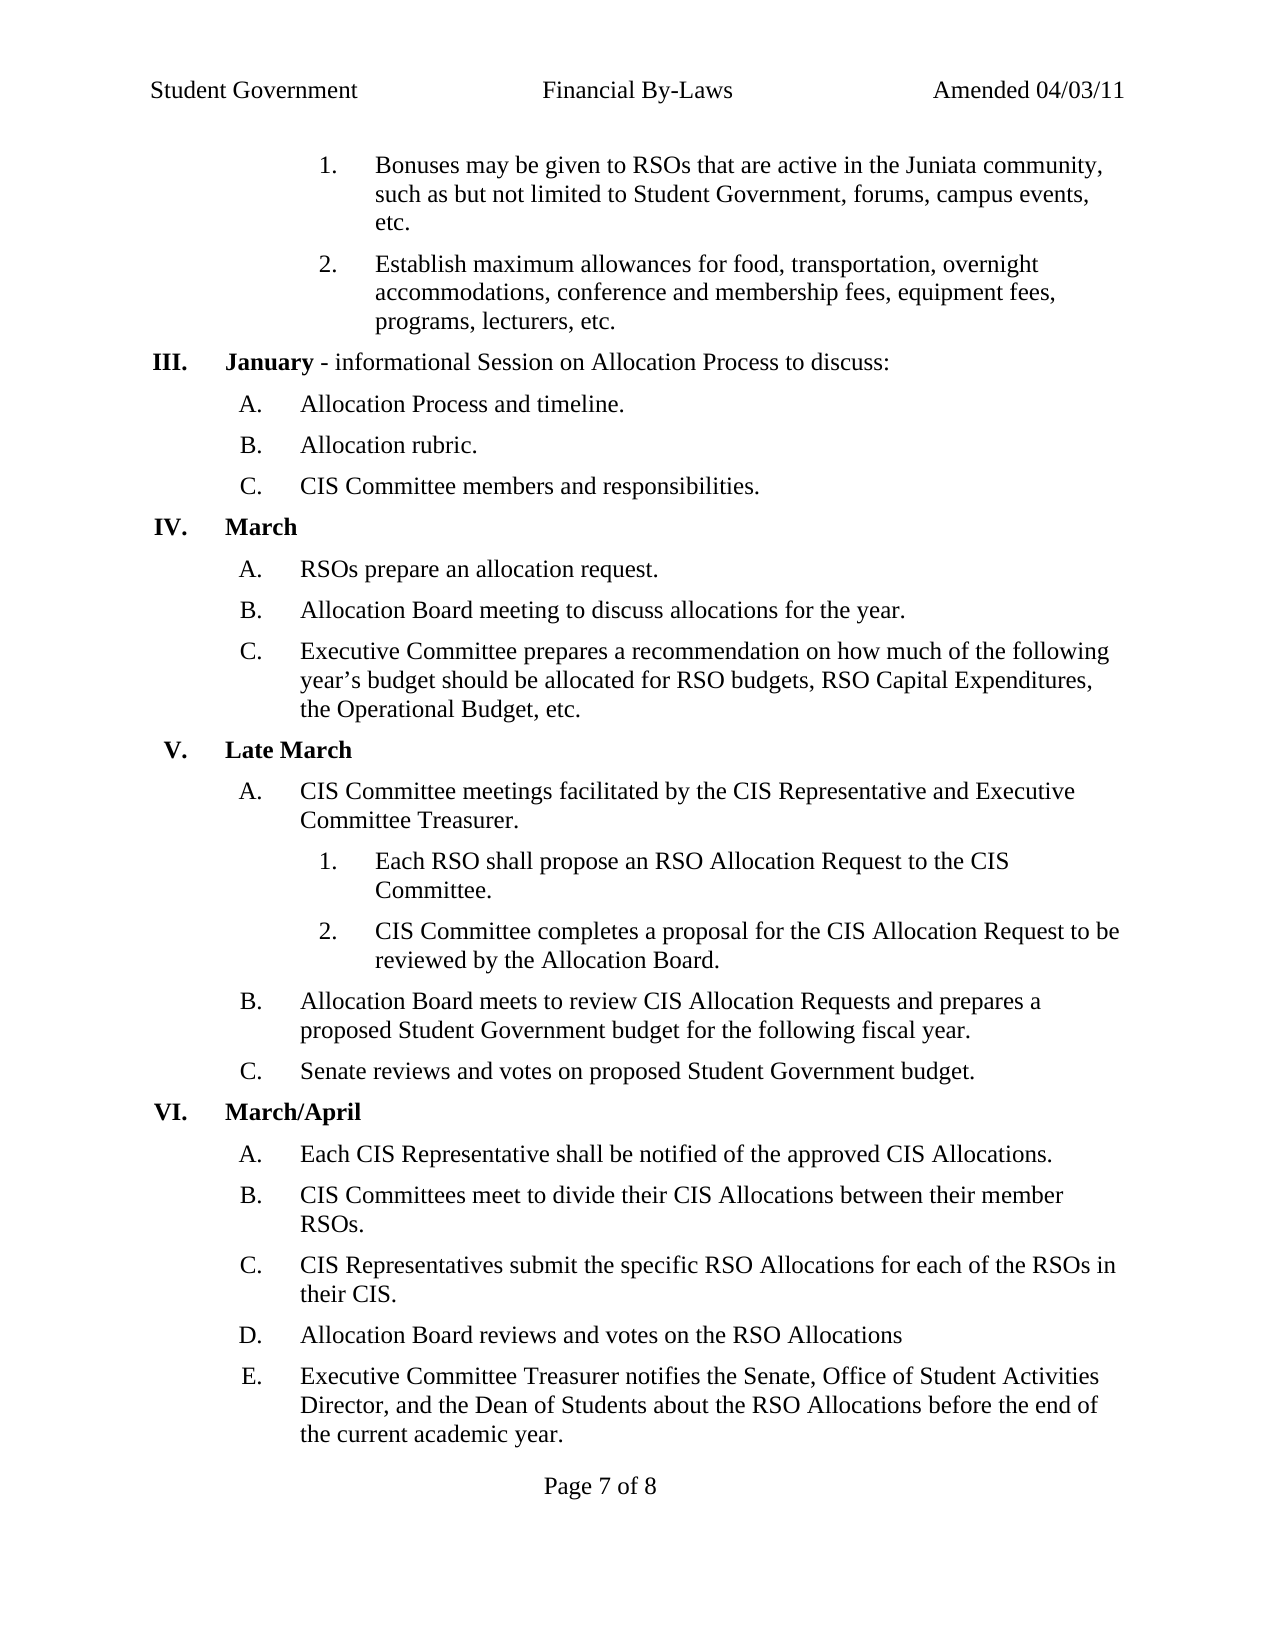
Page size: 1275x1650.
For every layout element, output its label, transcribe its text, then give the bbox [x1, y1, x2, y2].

list Executive Committee prepares a recommendation on how much of the following year’s budget should be allocated for RSO budgets, RSO Capital Expenditures, the Operational Budget, etc. [262, 636, 1125, 722]
list CIS Committees meet to divide their CIS Allocations between their member RSOs. [262, 1180, 1125, 1237]
list Bonuses may be given to RSOs that are active in the Juniata community, such as but not limited to Student Government, forums, campus events, etc. [337, 150, 1125, 236]
list Allocation Process and timeline. [262, 389, 1125, 417]
list CIS Representatives submit the specific RSO Allocations for each of the RSOs in their CIS. [262, 1250, 1125, 1307]
list CIS Committee meetings facilitated by the CIS Representative and Executive Committee Treasurer. [262, 776, 1125, 834]
list Allocation rubric. [262, 430, 1125, 459]
list Establish maximum allowances for food, transportation, overnight accommodations, conference and membership fees, equipment fees, programs, lecturers, etc. [337, 249, 1125, 335]
list Late March [187, 735, 1125, 764]
list RSOs prepare an allocation request. [262, 554, 1125, 582]
list March [187, 512, 1125, 541]
list Senate reviews and votes on proposed Student Government budget. [262, 1056, 1125, 1085]
list CIS Committee members and responsibilities. [262, 471, 1125, 500]
list Each CIS Representative shall be notified of the approved CIS Allocations. [262, 1139, 1125, 1167]
list March/April [187, 1097, 1125, 1126]
list Each RSO shall propose an RSO Allocation Request to the CIS Committee. [337, 846, 1125, 904]
list CIS Committee completes a proposal for the CIS Allocation Request to be reviewed by the Allocation Board. [337, 916, 1125, 974]
list Executive Committee Treasurer notifies the Senate, Office of Student Activities Director, and the Dean of Students about the RSO Allocations before the end of the current academic year. [262, 1361, 1125, 1447]
list January - informational Session on Allocation Process to discuss: [187, 347, 1125, 376]
list Allocation Board meets to review CIS Allocation Requests and prepares a proposed Student Government budget for the following fiscal year. [262, 986, 1125, 1044]
list Allocation Board reviews and votes on the RSO Allocations [262, 1320, 1125, 1349]
list Allocation Board meeting to discuss allocations for the year. [262, 595, 1125, 624]
